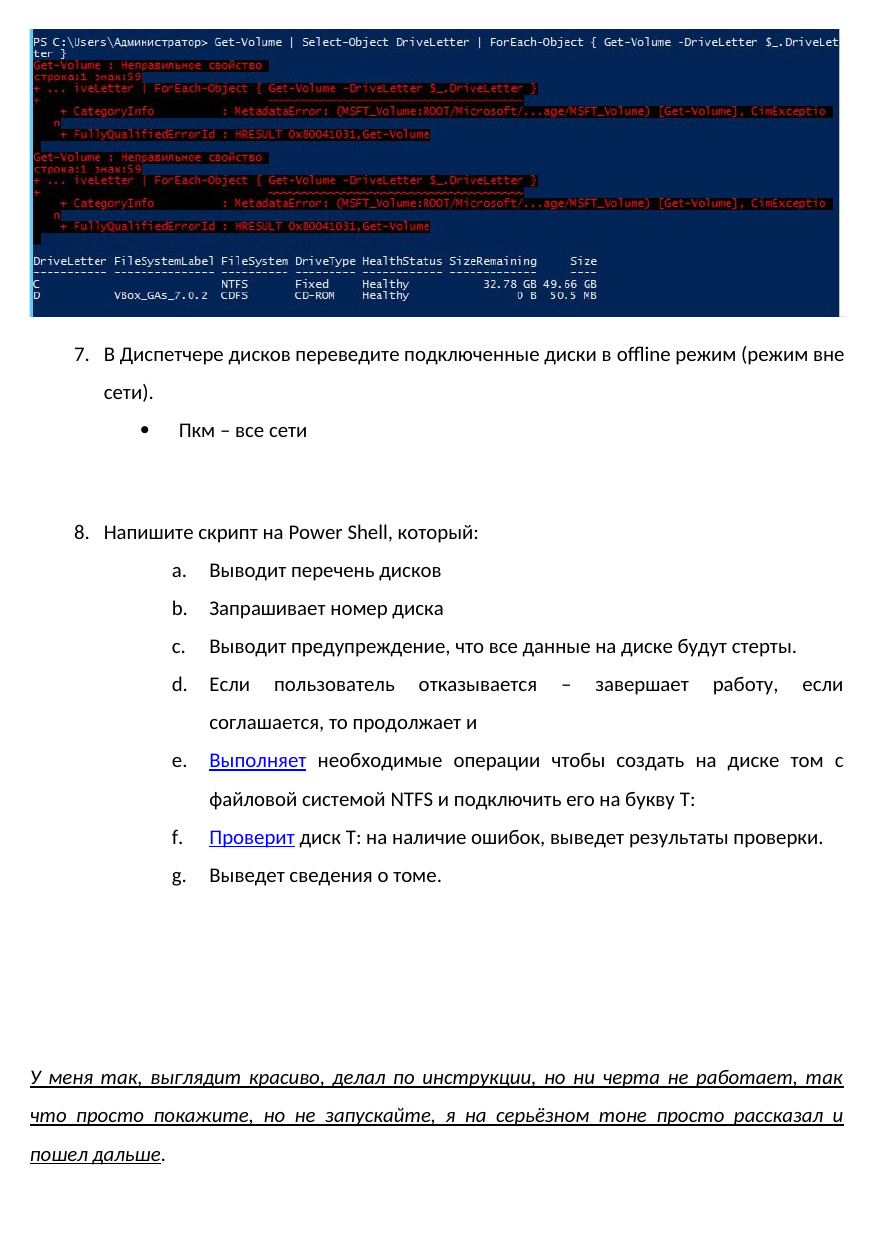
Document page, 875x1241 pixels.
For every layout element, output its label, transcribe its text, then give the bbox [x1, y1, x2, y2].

text У меня так, выглядит красиво, делал по инструкции, но ни черта не работает, так что просто покажите, но не запускайте, я на серьёзном тоне просто рассказал и пошел дальше. [29, 1087, 844, 1124]
text У меня так, выглядит красиво, делал по инструкции, но ни черта не работает, так что просто покажите, но не запускайте, я на серьёзном тоне просто рассказал и пошел дальше. [29, 1064, 844, 1086]
list Пкм – все сети [141, 418, 844, 443]
list Выполняет необходимые операции чтобы создать на диске том с файловой системой NTFS и подключить его на букву T: [172, 748, 844, 811]
list Выводит предупреждение, что все данные на диске будут стерты. [172, 633, 844, 659]
text У меня так, выглядит красиво, делал по инструкции, но ни черта не работает, так что просто покажите, но не запускайте, я на серьёзном тоне просто рассказал и пошел дальше. [29, 1125, 844, 1166]
list Если пользователь отказывается – завершает работу, если соглашается, то продолжает и [172, 671, 844, 735]
list Запрашивает номер диска [172, 595, 844, 621]
list В Диспетчере дисков переведите подключенные диски в offline режим (режим вне сети). [74, 341, 844, 405]
list Проверит диск T: на наличие ошибок, выведет результаты проверки. [172, 824, 844, 849]
list Напишите скрипт на Power Shell, который: [74, 519, 844, 544]
picture [29, 29, 845, 317]
list Выведет сведения о томе. [172, 862, 844, 887]
list Выводит перечень дисков [172, 557, 844, 582]
